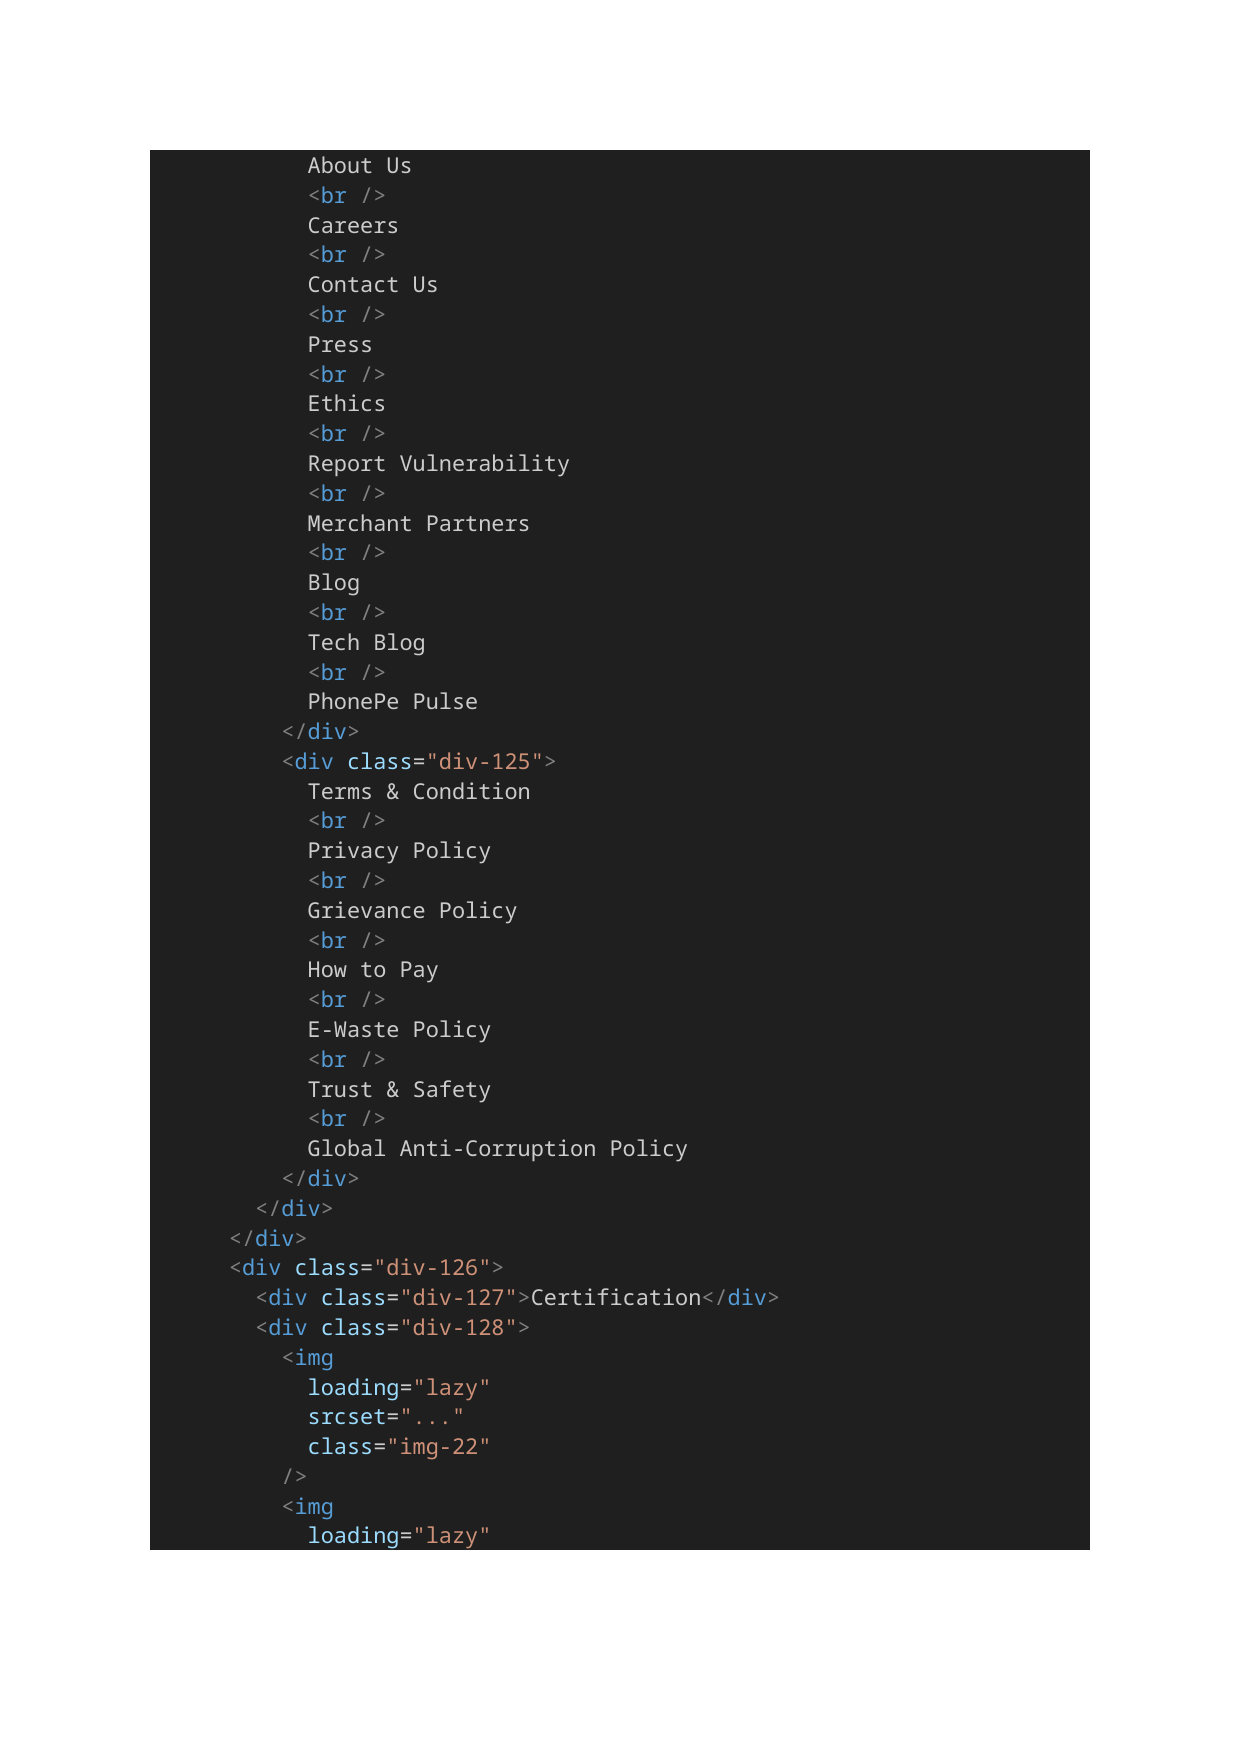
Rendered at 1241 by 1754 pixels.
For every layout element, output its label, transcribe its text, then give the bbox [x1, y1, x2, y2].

text <br /> [150, 358, 1090, 388]
text </div> [150, 716, 1090, 746]
text Global Anti-Corruption Policy [150, 1133, 1090, 1163]
text Privacy Policy [150, 835, 1090, 865]
text <br /> [150, 239, 1090, 269]
text Ethics [150, 388, 1090, 418]
text Trust & Safety [150, 1073, 1090, 1103]
text <br /> [150, 1044, 1090, 1073]
text Press [150, 329, 1090, 358]
text <br /> [150, 656, 1090, 686]
text About Us [150, 150, 1090, 180]
text <div class="div-128"> [150, 1312, 1090, 1342]
text Blog [150, 567, 1090, 597]
text loading="lazy" [150, 1371, 1090, 1401]
text <br /> [150, 478, 1090, 507]
text <img [150, 1491, 1090, 1520]
text <br /> [150, 537, 1090, 567]
text <br /> [150, 597, 1090, 627]
text <br /> [150, 805, 1090, 835]
text How to Pay [150, 954, 1090, 984]
text Merchant Partners [150, 507, 1090, 537]
text class="img-22" [150, 1431, 1090, 1461]
text Tech Blog [150, 627, 1090, 656]
text /> [150, 1461, 1090, 1491]
text srcset="..." [150, 1401, 1090, 1431]
text <div class="div-127">Certification</div> [150, 1282, 1090, 1312]
text <br /> [150, 984, 1090, 1014]
text Terms & Condition [150, 776, 1090, 805]
text <br /> [150, 418, 1090, 448]
text <br /> [150, 299, 1090, 329]
text </div> [150, 1193, 1090, 1222]
text <img [150, 1342, 1090, 1371]
text <div class="div-125"> [150, 746, 1090, 776]
text </div> [150, 1163, 1090, 1193]
text Contact Us [150, 269, 1090, 299]
text </div> [150, 1222, 1090, 1252]
text E-Waste Policy [150, 1014, 1090, 1044]
text Report Vulnerability [150, 448, 1090, 478]
text <br /> [150, 865, 1090, 895]
text PhonePe Pulse [150, 686, 1090, 716]
text <div class="div-126"> [150, 1252, 1090, 1282]
text <br /> [150, 1103, 1090, 1133]
text <br /> [150, 180, 1090, 209]
text Grievance Policy [150, 895, 1090, 924]
text Careers [150, 209, 1090, 239]
text <br /> [150, 924, 1090, 954]
text loading="lazy" [150, 1520, 1090, 1550]
